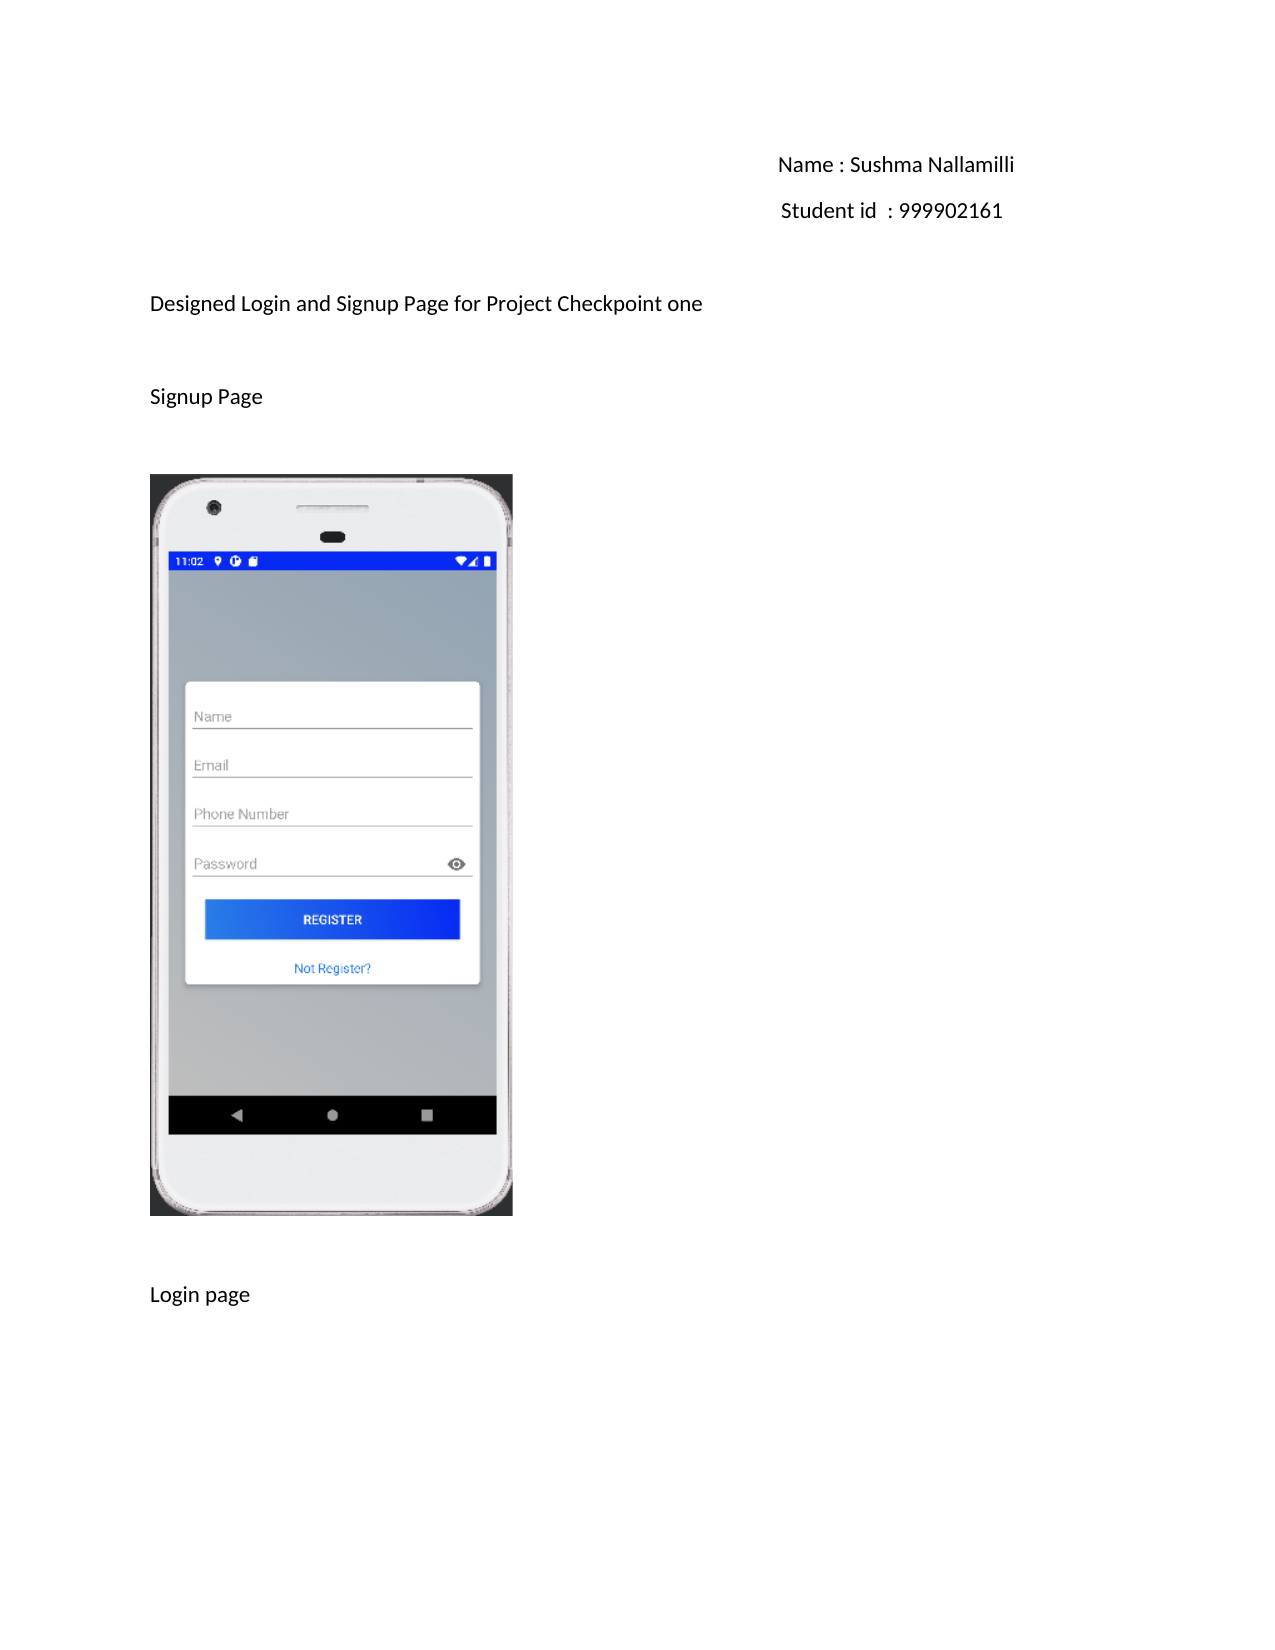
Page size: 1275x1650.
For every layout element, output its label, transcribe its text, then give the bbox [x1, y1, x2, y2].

text Login page [150, 1280, 1125, 1308]
picture [150, 474, 513, 1216]
text Signup Page [150, 382, 1125, 410]
text Name : Sushma Nallamilli [150, 150, 1125, 178]
text Designed Login and Signup Page for Project Checkpoint one [150, 289, 1125, 317]
text Student id : 999902161 [150, 196, 1125, 224]
